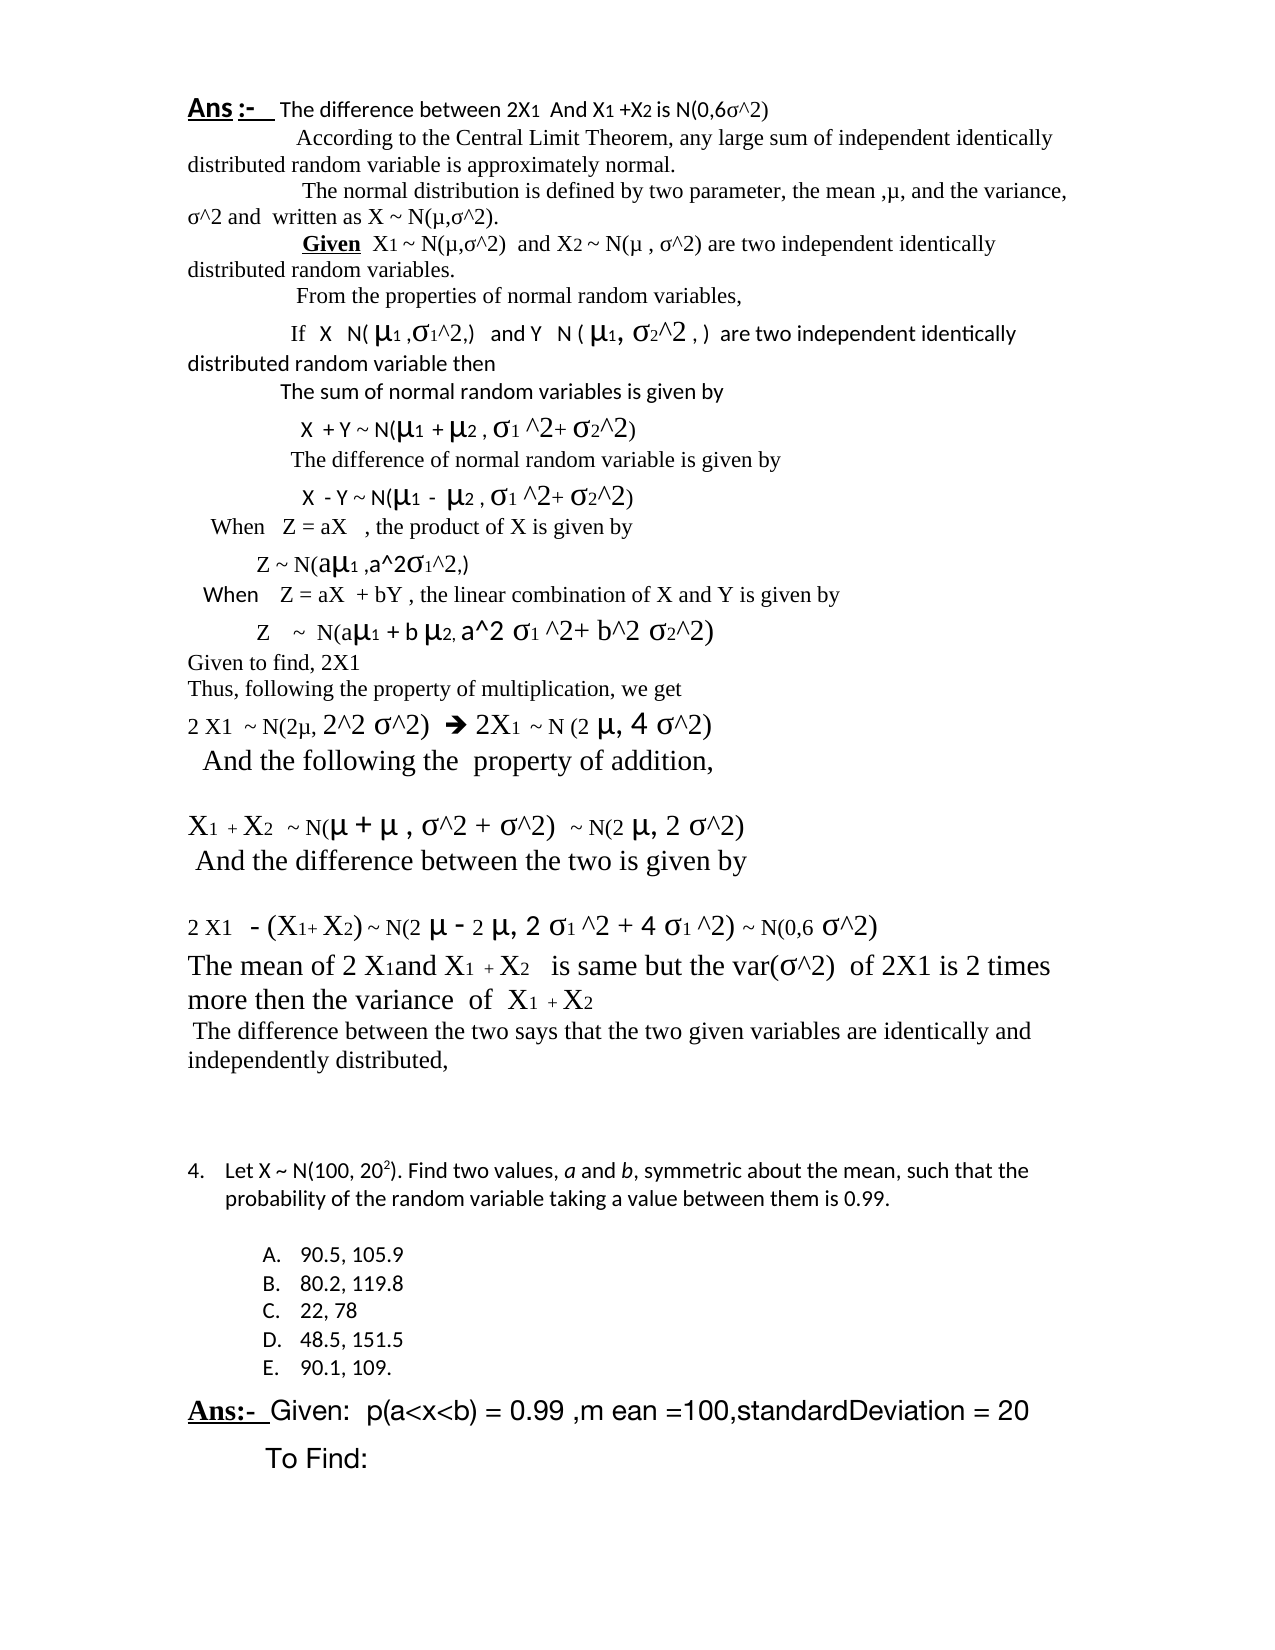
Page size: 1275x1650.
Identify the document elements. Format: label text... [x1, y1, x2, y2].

text The mean of 2 X1and X1 + X2 is same but the var(σ^2) of 2X1 is 2 times more then the variance of X1 + X2 [187, 944, 1087, 1016]
text The sum of normal random variables is given by [187, 377, 1087, 406]
text Z ~ N(aµ1 + b µ2, a^2 σ1 ^2+ b^2 σ2^2) [187, 608, 1087, 649]
text Ans:- Given: p(a<x<b) = 0.99 ,m ean =100,standardDeviation = 20 [187, 1393, 1087, 1429]
text The normal distribution is defined by two parameter, the mean ,µ, and the variance, σ^2 and written as X ~ N(µ,σ^2). [187, 177, 1087, 230]
text The difference between the two says that the two given variables are identically and independently distributed, [187, 1016, 1087, 1073]
text When Z = aX + bY , the linear combination of X and Y is given by [187, 580, 1087, 608]
text Given to find, 2X1 [187, 649, 1087, 676]
text When Z = aX , the product of X is given by [187, 513, 1087, 540]
text Given X1 ~ N(µ,σ^2) and X2 ~ N(µ , σ^2) are two independent identically distributed random variables. [187, 230, 1087, 282]
text To Find: [187, 1441, 1087, 1477]
text X + Y ~ N(µ1 + µ2 , σ1 ^2+ σ2^2) [187, 406, 1087, 446]
list 80.2, 119.8 [262, 1269, 1087, 1297]
list Let X ~ N(100, 202). Find two values, a and b, symmetric about the mean, such that the probability of the random variable taking a value between them is 0.99. [187, 1157, 1087, 1213]
text And the following the property of addition, [187, 743, 1087, 776]
text From the properties of normal random variables, [187, 282, 1087, 309]
text X1 + X2 ~ N(µ + µ , σ^2 + σ^2) ~ N(2 µ, 2 σ^2) [187, 803, 1087, 843]
list 22, 78 [262, 1297, 1087, 1325]
list 90.1, 109. [262, 1353, 1087, 1381]
text The difference of normal random variable is given by [187, 446, 1087, 473]
text Z ~ N(aµ1 ,a^2σ1^2,) [187, 540, 1087, 580]
text Ans :- The difference between 2X1 And X1 +X2 is N(0,6σ^2) [187, 89, 1087, 124]
text 2 X1 - (X1+ X2) ~ N(2 µ - 2 µ, 2 σ1 ^2 + 4 σ1 ^2) ~ N(0,6 σ^2) [187, 903, 1087, 944]
text Thus, following the property of multiplication, we get [187, 676, 1087, 702]
list 48.5, 151.5 [262, 1325, 1087, 1353]
text If X N( µ1 ,σ1^2,) and Y N ( µ1, σ2^2 , ) are two independent identically distributed random variable then [187, 309, 1087, 377]
list 90.5, 105.9 [262, 1241, 1087, 1269]
text X - Y ~ N(µ1 - µ2 , σ1 ^2+ σ2^2) [187, 473, 1087, 513]
text 2 X1 ~ N(2µ, 2^2 σ^2) 🡺 2X1 ~ N (2 µ, 4 σ^2) [187, 702, 1087, 743]
text According to the Central Limit Theorem, any large sum of independent identically distributed random variable is approximately normal. [187, 124, 1087, 177]
text And the difference between the two is given by [187, 843, 1087, 877]
